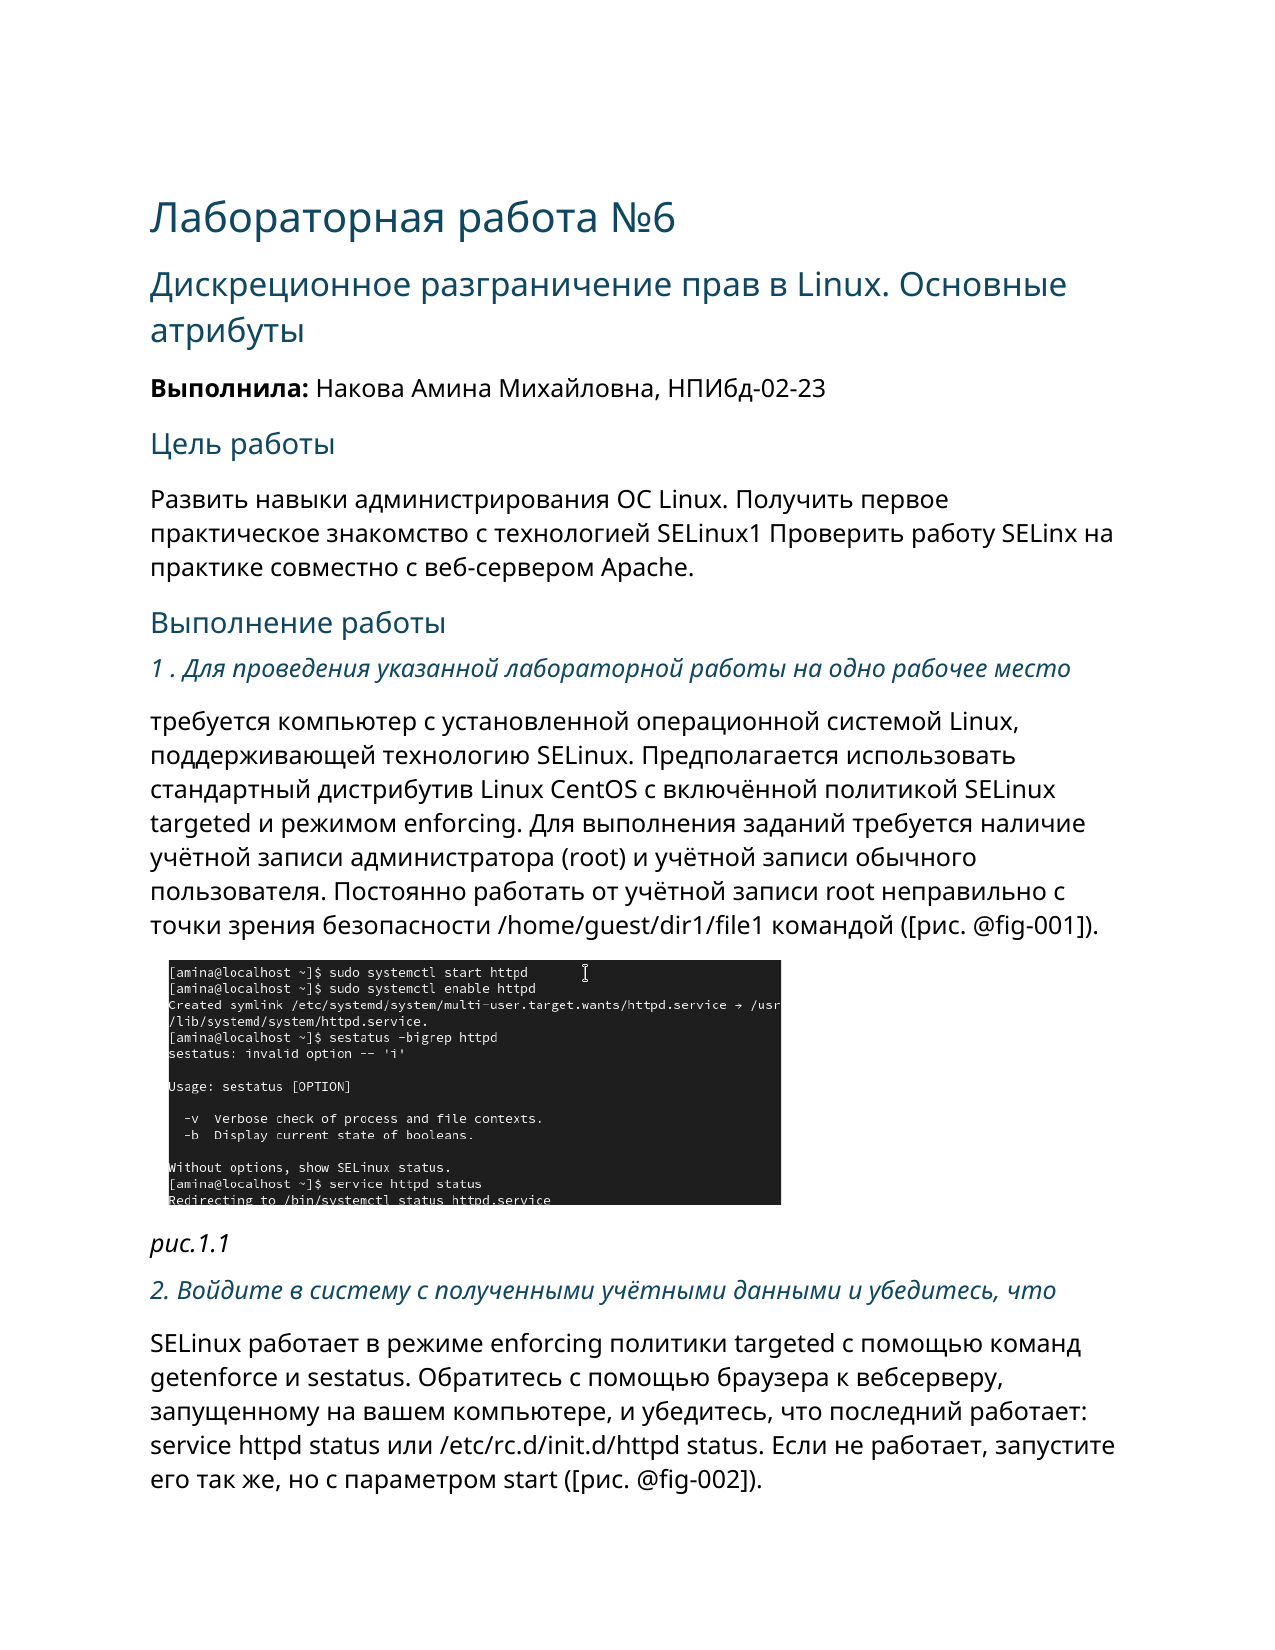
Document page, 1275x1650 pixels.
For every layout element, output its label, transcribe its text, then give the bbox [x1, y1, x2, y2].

text Выполнила: Накова Амина Михайловна, НПИбд-02-23 [150, 371, 1125, 404]
subtitle Дискреционное разграничение прав в Linux. Основные атрибуты [150, 261, 1125, 352]
text рис.1.1 [150, 1226, 1125, 1260]
picture [168, 960, 782, 1205]
subtitle Цель работы [150, 423, 1125, 463]
text требуется компьютер с установленной операционной системой Linux, поддерживающей технологию SELinux. Предполагается использовать стандартный дистрибутив Linux CentOS с включённой политикой SELinux targeted и режимом enforcing. Для выполнения заданий требуется наличие учётной записи администратора (root) и учётной записи обычного пользователя. Постоянно работать от учётной записи root неправильно с точки зрения безопасности /home/guest/dir1/file1 командой ([рис. @fig-001]). [150, 703, 1125, 942]
subtitle 1 . Для проведения указанной лабораторной работы на одно рабочее место [150, 651, 1125, 685]
subtitle Выполнение работы [150, 603, 1125, 642]
subtitle 2. Войдите в систему с полученными учётными данными и убедитесь, что [150, 1272, 1125, 1306]
text SELinux работает в режиме enforcing политики targeted с помощью команд getenforce и sestatus. Обратитесь с помощью браузера к вебсерверу, запущенному на вашем компьютере, и убедитесь, что последний работает: service httpd status или /etc/rc.d/init.d/httpd status. Если не работает, запустите его так же, но с параметром start ([рис. @fig-002]). [150, 1325, 1125, 1496]
text Развить навыки администрирования ОС Linux. Получить первое практическое знакомство с технологией SELinux1 Проверить работу SELinx на практике совместно с веб-сервером Apache. [150, 482, 1125, 584]
subtitle Лабораторная работа №6 [150, 187, 1125, 244]
